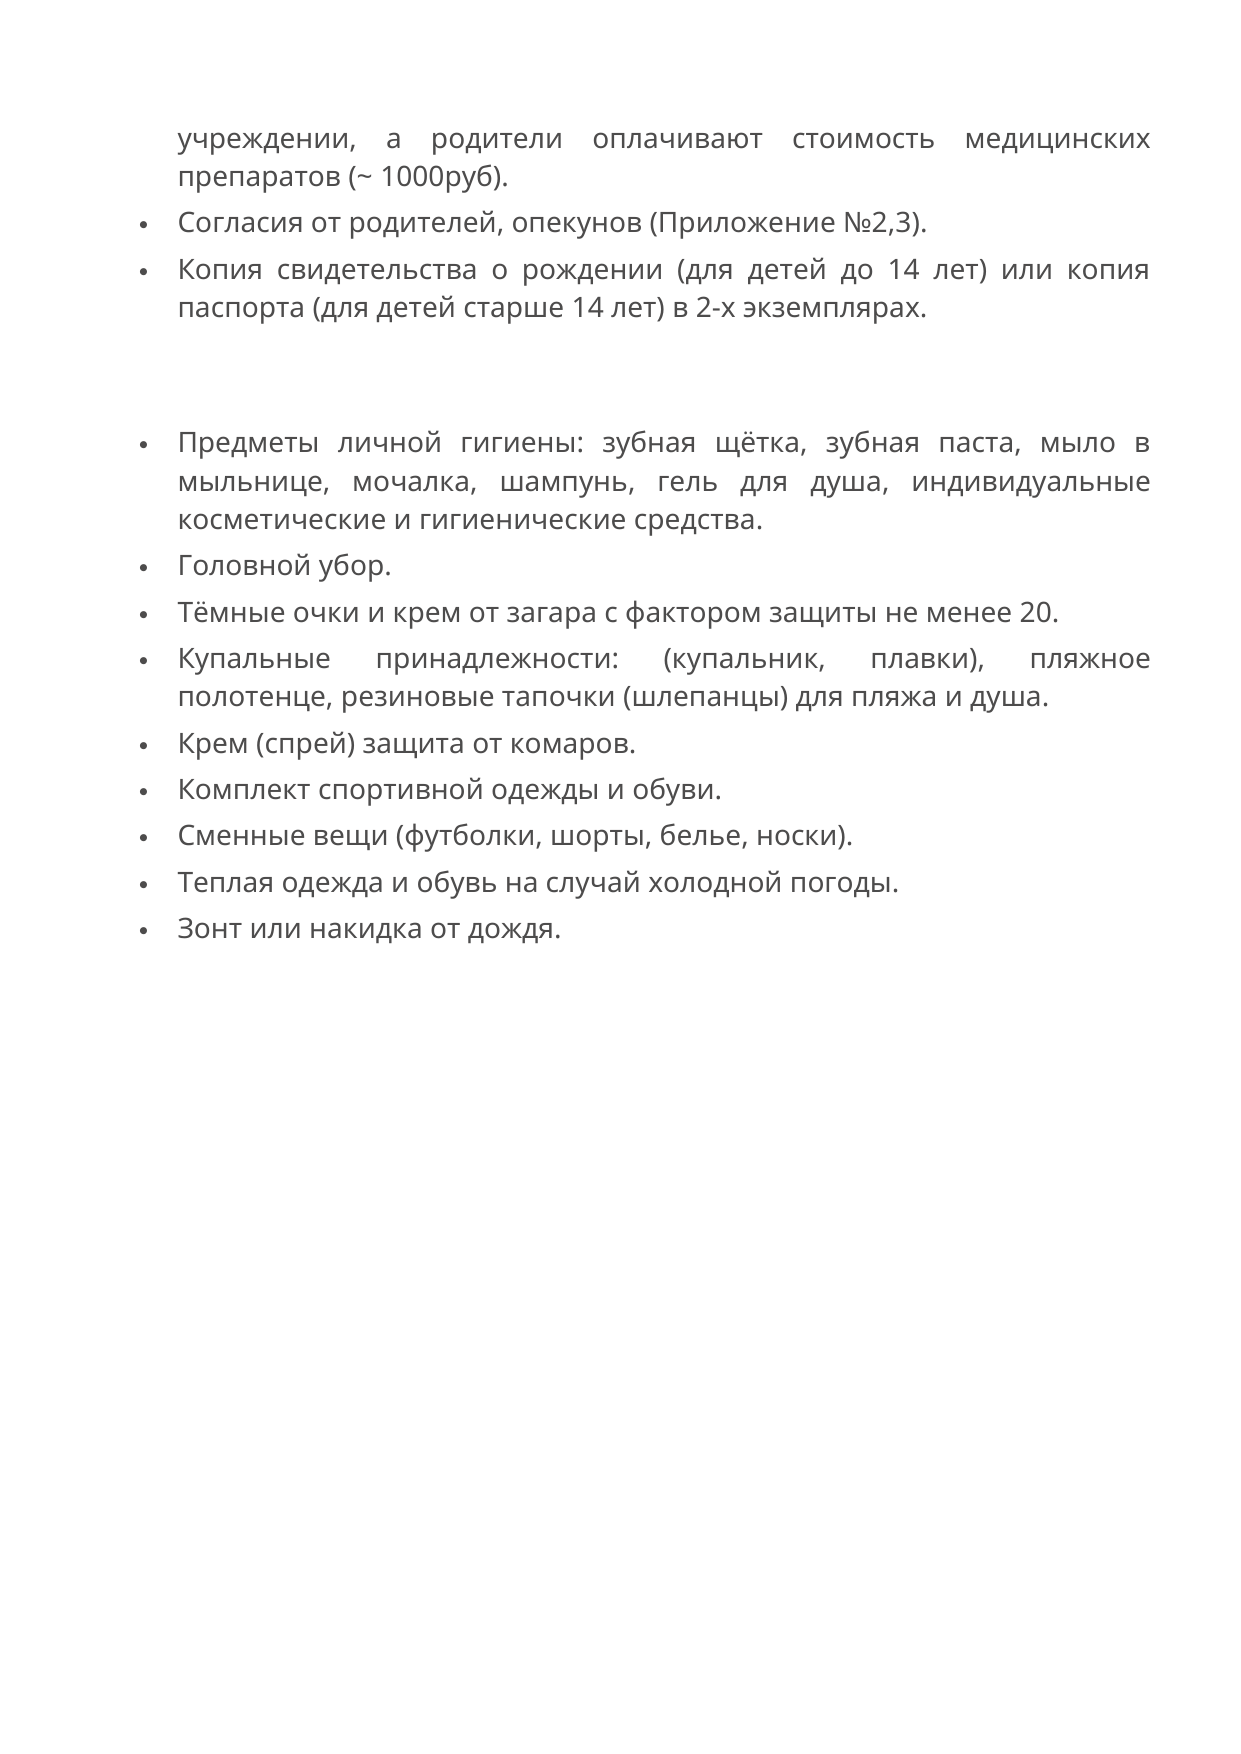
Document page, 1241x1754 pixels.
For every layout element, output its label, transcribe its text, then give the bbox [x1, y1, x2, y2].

list Теплая одежда и обувь на случай холодной погоды. [140, 862, 1152, 900]
list Зонт или накидка от дождя. [140, 908, 1152, 947]
list Комплект спортивной одежды и обуви. [140, 769, 1152, 808]
list Предметы личной гигиены: зубная щётка, зубная паста, мыло в мыльнице, мочалка, шампунь, гель для душа, индивидуальные косметические и гигиенические средства. [140, 422, 1152, 537]
list Крем (спрей) защита от комаров. [140, 723, 1152, 761]
list Согласия от родителей, опекунов (Приложение №2,3). [140, 203, 1152, 241]
list Сменные вещи (футболки, шорты, белье, носки). [140, 816, 1152, 854]
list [140, 118, 1152, 195]
list Головной убор. [140, 546, 1152, 584]
list Тёмные очки и крем от загара с фактором защиты не менее 20. [140, 592, 1152, 630]
list Купальные принадлежности: (купальник, плавки), пляжное полотенце, резиновые тапочки (шлепанцы) для пляжа и душа. [140, 638, 1152, 715]
list Копия свидетельства о рождении (для детей до 14 лет) или копия паспорта (для детей старше 14 лет) в 2-х экземплярах. [140, 249, 1152, 326]
